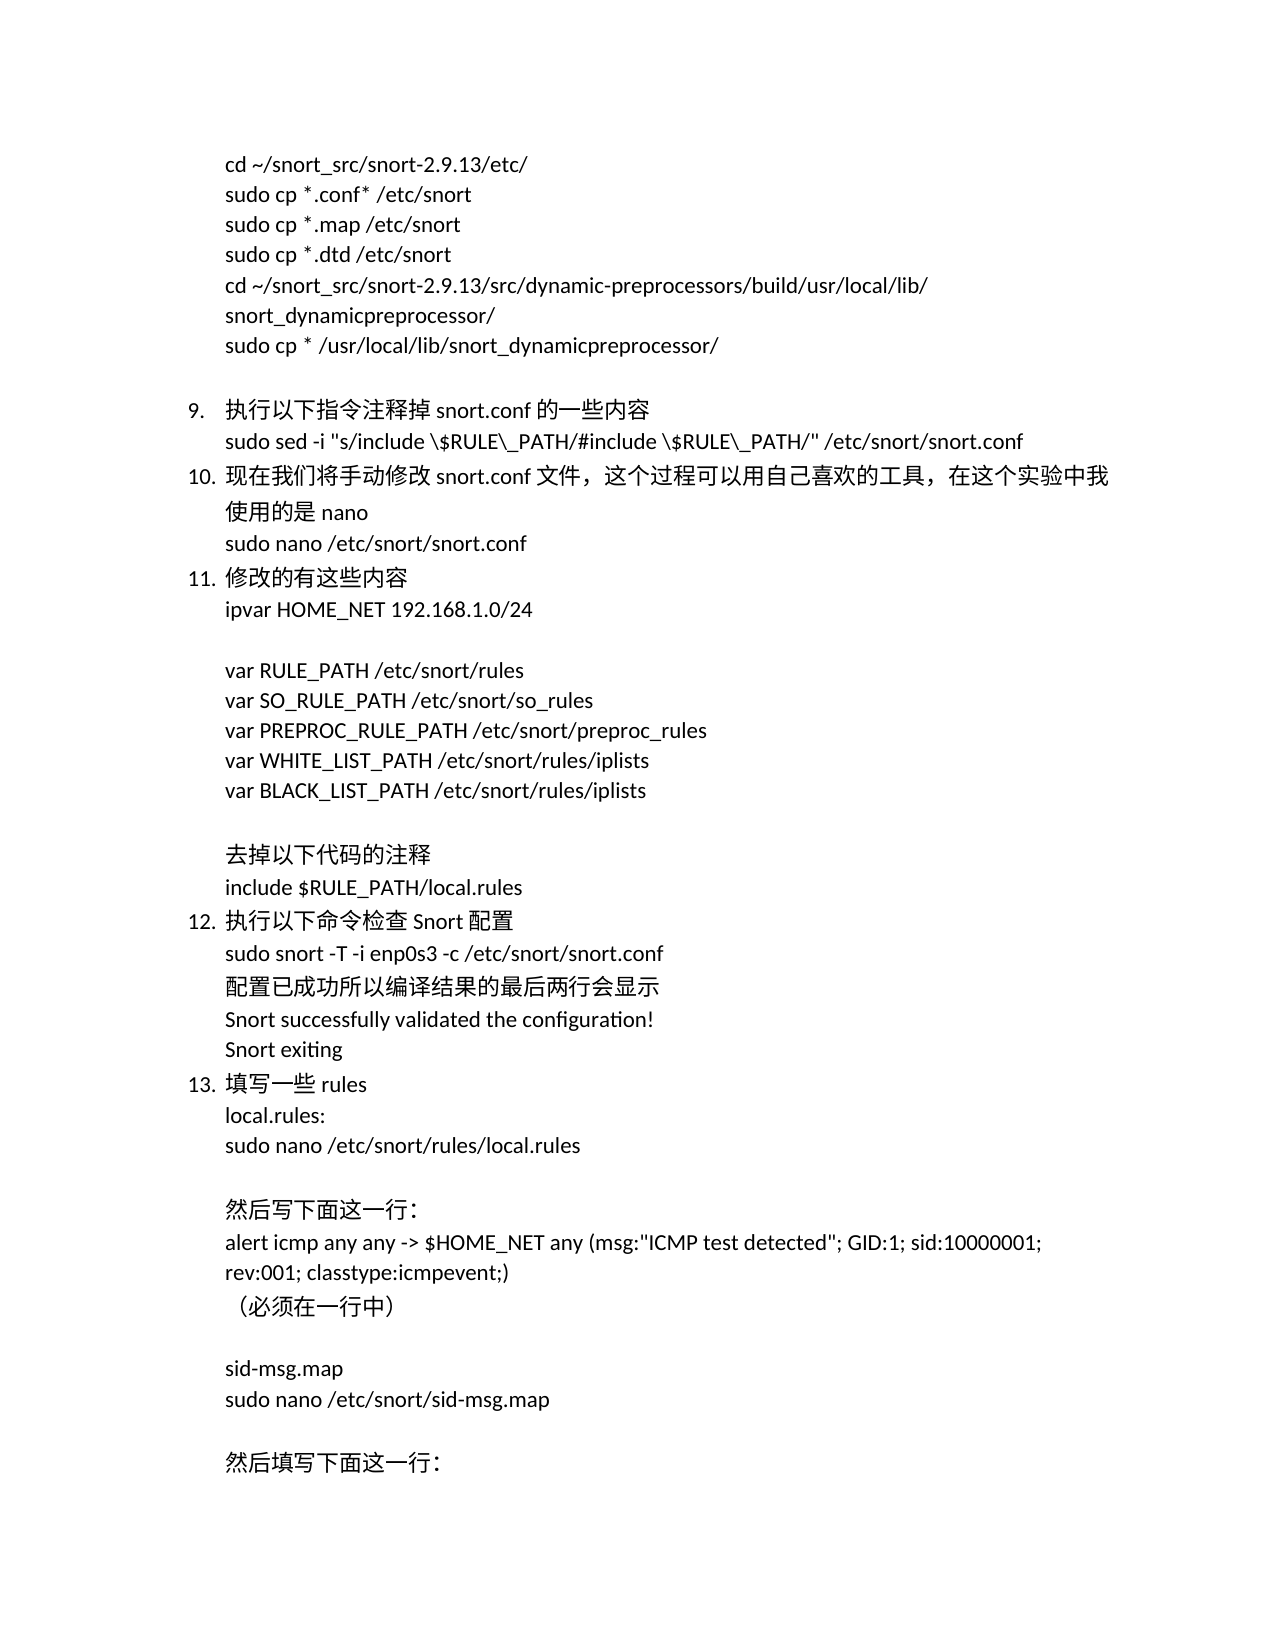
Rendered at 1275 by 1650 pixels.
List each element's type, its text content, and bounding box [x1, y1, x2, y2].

list 配置已成功所以编译结果的最后两行会显示 [225, 969, 1125, 1002]
list alert icmp any any -> $HOME_NET any (msg:"ICMP test detected"; GID:1; sid:10000001; rev:001; classtype:icmpevent;) （必须在一行中） [225, 1228, 1125, 1322]
list sudo sed -i "s/include \$RULE\_PATH/#include \$RULE\_PATH/" /etc/snort/snort.conf [225, 427, 1125, 456]
list Snort exiting [225, 1035, 1125, 1063]
list cd ~/snort_src/snort-2.9.13/src/dynamic-preprocessors/build/usr/local/lib/snort_dynamicpreprocessor/ [225, 271, 1125, 329]
list sudo cp * /usr/local/lib/snort_dynamicpreprocessor/ [225, 331, 1125, 359]
list sudo cp *.map /etc/snort [225, 210, 1125, 238]
list 然后填写下面这一行： [225, 1445, 1125, 1478]
list sudo cp *.dtd /etc/snort [225, 241, 1125, 269]
list var PREPROC_RULE_PATH /etc/snort/preproc_rules [225, 716, 1125, 744]
list cd ~/snort_src/snort-2.9.13/etc/ [225, 150, 1125, 178]
list local.rules: [225, 1101, 1125, 1129]
list var WHITE_LIST_PATH /etc/snort/rules/iplists [225, 746, 1125, 774]
list sid-msg.map [225, 1354, 1125, 1383]
list sudo nano /etc/snort/rules/local.rules [225, 1131, 1125, 1159]
list sudo cp *.conf* /etc/snort [225, 180, 1125, 208]
list ipvar HOME_NET 192.168.1.0/24 [225, 595, 1125, 623]
list sudo snort -T -i enp0s3 -c /etc/snort/snort.conf [225, 939, 1125, 967]
list Snort successfully validated the configuration! [225, 1005, 1125, 1033]
list 去掉以下代码的注释 [225, 837, 1125, 870]
list 修改的有这些内容 [187, 559, 1125, 593]
list sudo nano /etc/snort/sid-msg.map [225, 1385, 1125, 1413]
list 然后写下面这一行： [225, 1192, 1125, 1225]
list 填写一些rules [187, 1065, 1125, 1099]
list var RULE_PATH /etc/snort/rules [225, 656, 1125, 684]
list 执行以下命令检查Snort配置 [187, 903, 1125, 936]
list 现在我们将手动修改snort.conf文件，这个过程可以用自己喜欢的工具，在这个实验中我使用的是nano [187, 458, 1125, 527]
list var BLACK_LIST_PATH /etc/snort/rules/iplists [225, 777, 1125, 805]
list var SO_RULE_PATH /etc/snort/so_rules [225, 686, 1125, 714]
list sudo nano /etc/snort/snort.conf [225, 529, 1125, 557]
list 执行以下指令注释掉snort.conf的一些内容 [187, 392, 1125, 425]
list include $RULE_PATH/local.rules [225, 873, 1125, 901]
